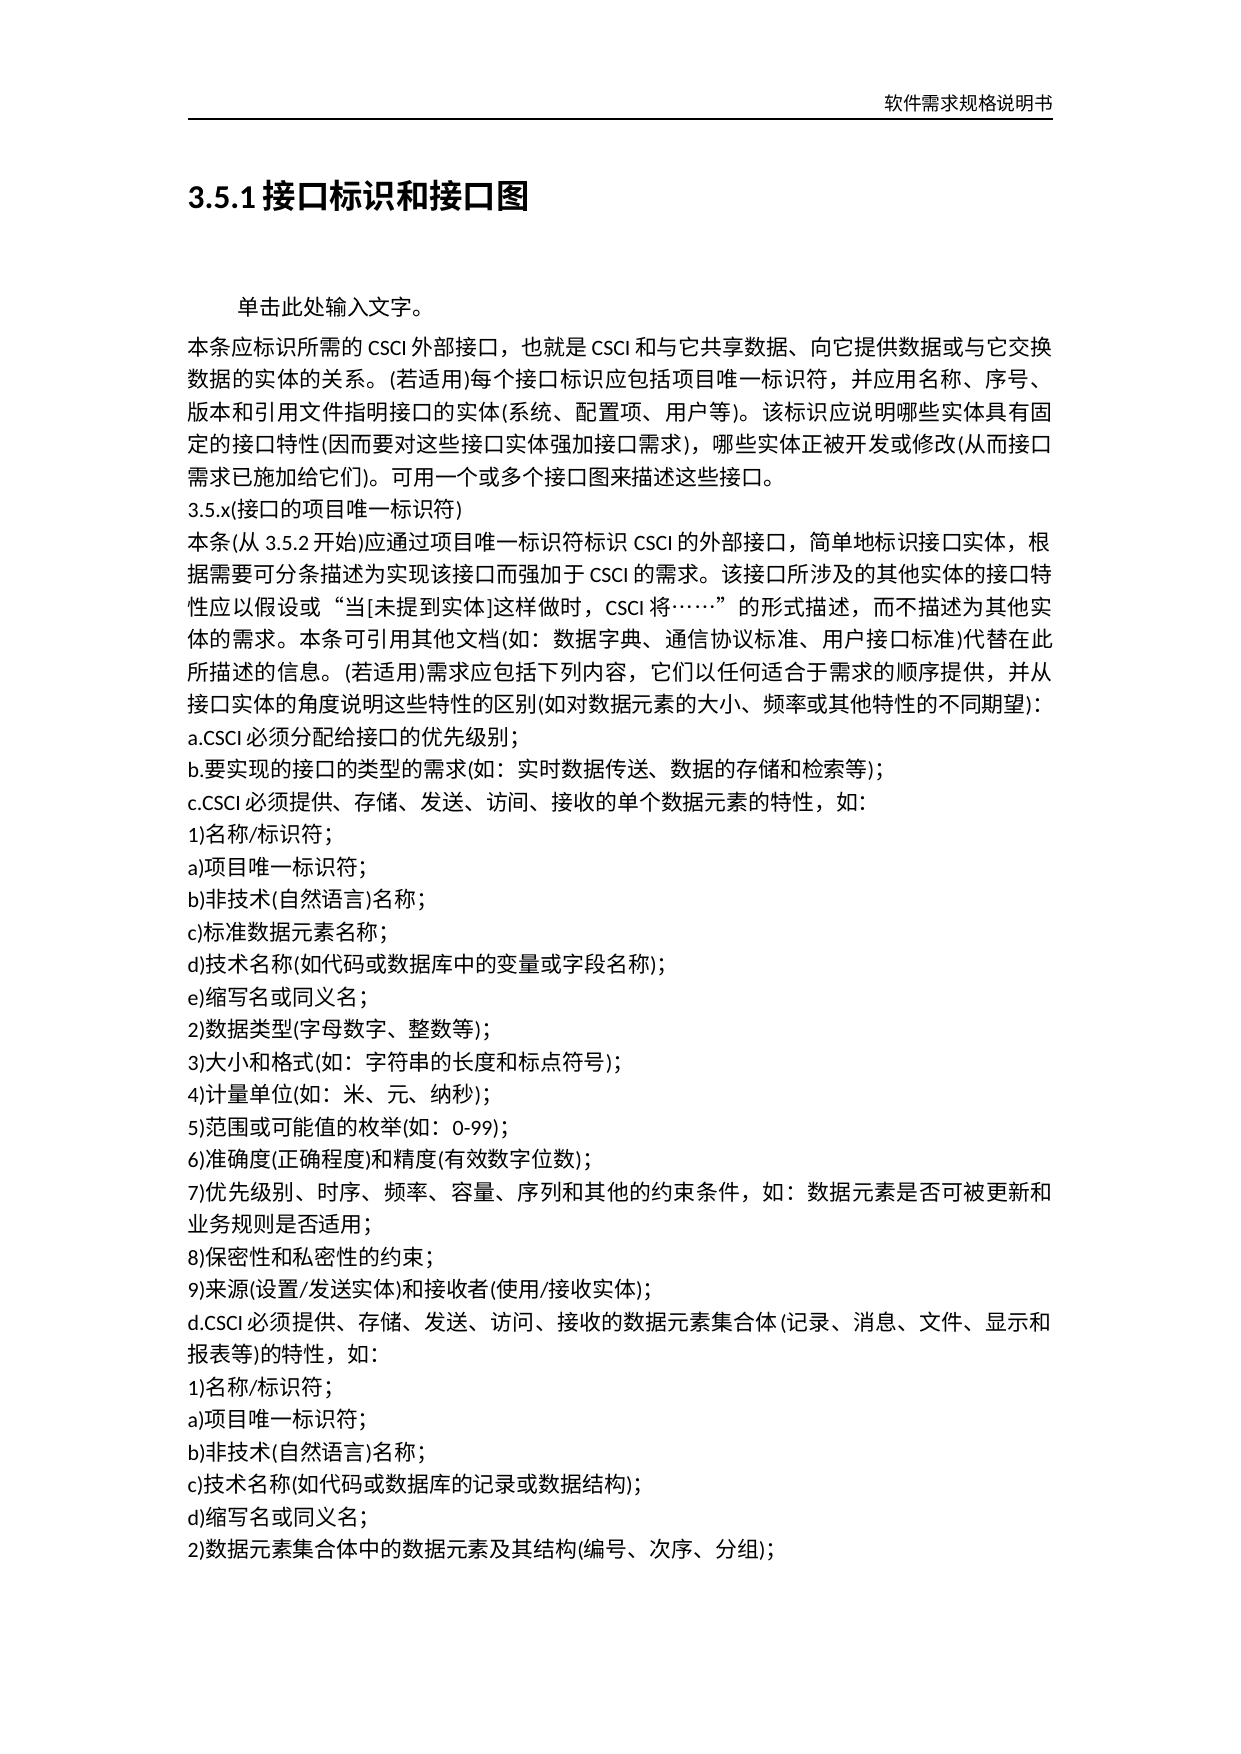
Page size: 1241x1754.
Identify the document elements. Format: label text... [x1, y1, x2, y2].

text d.CSCI必须提供、存储、发送、访问、接收的数据元素集合体(记录、消息、文件、显示和报表等)的特性，如： [187, 1304, 1053, 1369]
text b)非技术(自然语言)名称； [187, 1434, 1053, 1467]
text 3.5.x(接口的项目唯一标识符) [187, 492, 1053, 524]
text d)技术名称(如代码或数据库中的变量或字段名称)； [187, 947, 1053, 979]
text 5)范围或可能值的枚举(如：0-99)； [187, 1109, 1053, 1142]
text b)非技术(自然语言)名称； [187, 882, 1053, 914]
text c)技术名称(如代码或数据库的记录或数据结构)； [187, 1467, 1053, 1499]
text 4)计量单位(如：米、元、纳秒)； [187, 1077, 1053, 1109]
text 6)准确度(正确程度)和精度(有效数字位数)； [187, 1142, 1053, 1174]
text 3)大小和格式(如：字符串的长度和标点符号)； [187, 1044, 1053, 1077]
text 1)名称/标识符； [187, 817, 1053, 849]
text 2)数据类型(字母数字、整数等)； [187, 1012, 1053, 1044]
text 7)优先级别、时序、频率、容量、序列和其他的约束条件，如：数据元素是否可被更新和业务规则是否适用； [187, 1174, 1053, 1239]
text a.CSCI必须分配给接口的优先级别； [187, 719, 1053, 752]
text 3.5.1接口标识和接口图 [187, 162, 1053, 227]
text 本条(从3.5.2开始)应通过项目唯一标识符标识CSCI的外部接口，简单地标识接口实体，根据需要可分条描述为实现该接口而强加于CSCI的需求。该接口所涉及的其他实体的接口特性应以假设或“当[未提到实体]这样做时，CSCI将……”的形式描述，而不描述为其他实体的需求。本条可引用其他文档(如：数据字典、通信协议标准、用户接口标准)代替在此所描述的信息。(若适用)需求应包括下列内容，它们以任何适合于需求的顺序提供，并从接口实体的角度说明这些特性的区别(如对数据元素的大小、频率或其他特性的不同期望)： [187, 524, 1053, 719]
text a)项目唯一标识符； [187, 849, 1053, 882]
text 本条应标识所需的CSCI外部接口，也就是CSCI和与它共享数据、向它提供数据或与它交换数据的实体的关系。(若适用)每个接口标识应包括项目唯一标识符，并应用名称、序号、版本和引用文件指明接口的实体(系统、配置项、用户等)。该标识应说明哪些实体具有固定的接口特性(因而要对这些接口实体强加接口需求)，哪些实体正被开发或修改(从而接口需求已施加给它们)。可用一个或多个接口图来描述这些接口。 [187, 329, 1053, 492]
text c)标准数据元素名称； [187, 914, 1053, 947]
text 9)来源(设置/发送实体)和接收者(使用/接收实体)； [187, 1272, 1053, 1304]
text a)项目唯一标识符； [187, 1402, 1053, 1434]
text e)缩写名或同义名； [187, 979, 1053, 1012]
text d)缩写名或同义名； [187, 1499, 1053, 1532]
text 2)数据元素集合体中的数据元素及其结构(编号、次序、分组)； [187, 1532, 1053, 1564]
text b.要实现的接口的类型的需求(如：实时数据传送、数据的存储和检索等)； [187, 752, 1053, 784]
text 1)名称/标识符； [187, 1369, 1053, 1402]
text 8)保密性和私密性的约束； [187, 1239, 1053, 1272]
text c.CSCI必须提供、存储、发送、访间、接收的单个数据元素的特性，如： [187, 784, 1053, 817]
